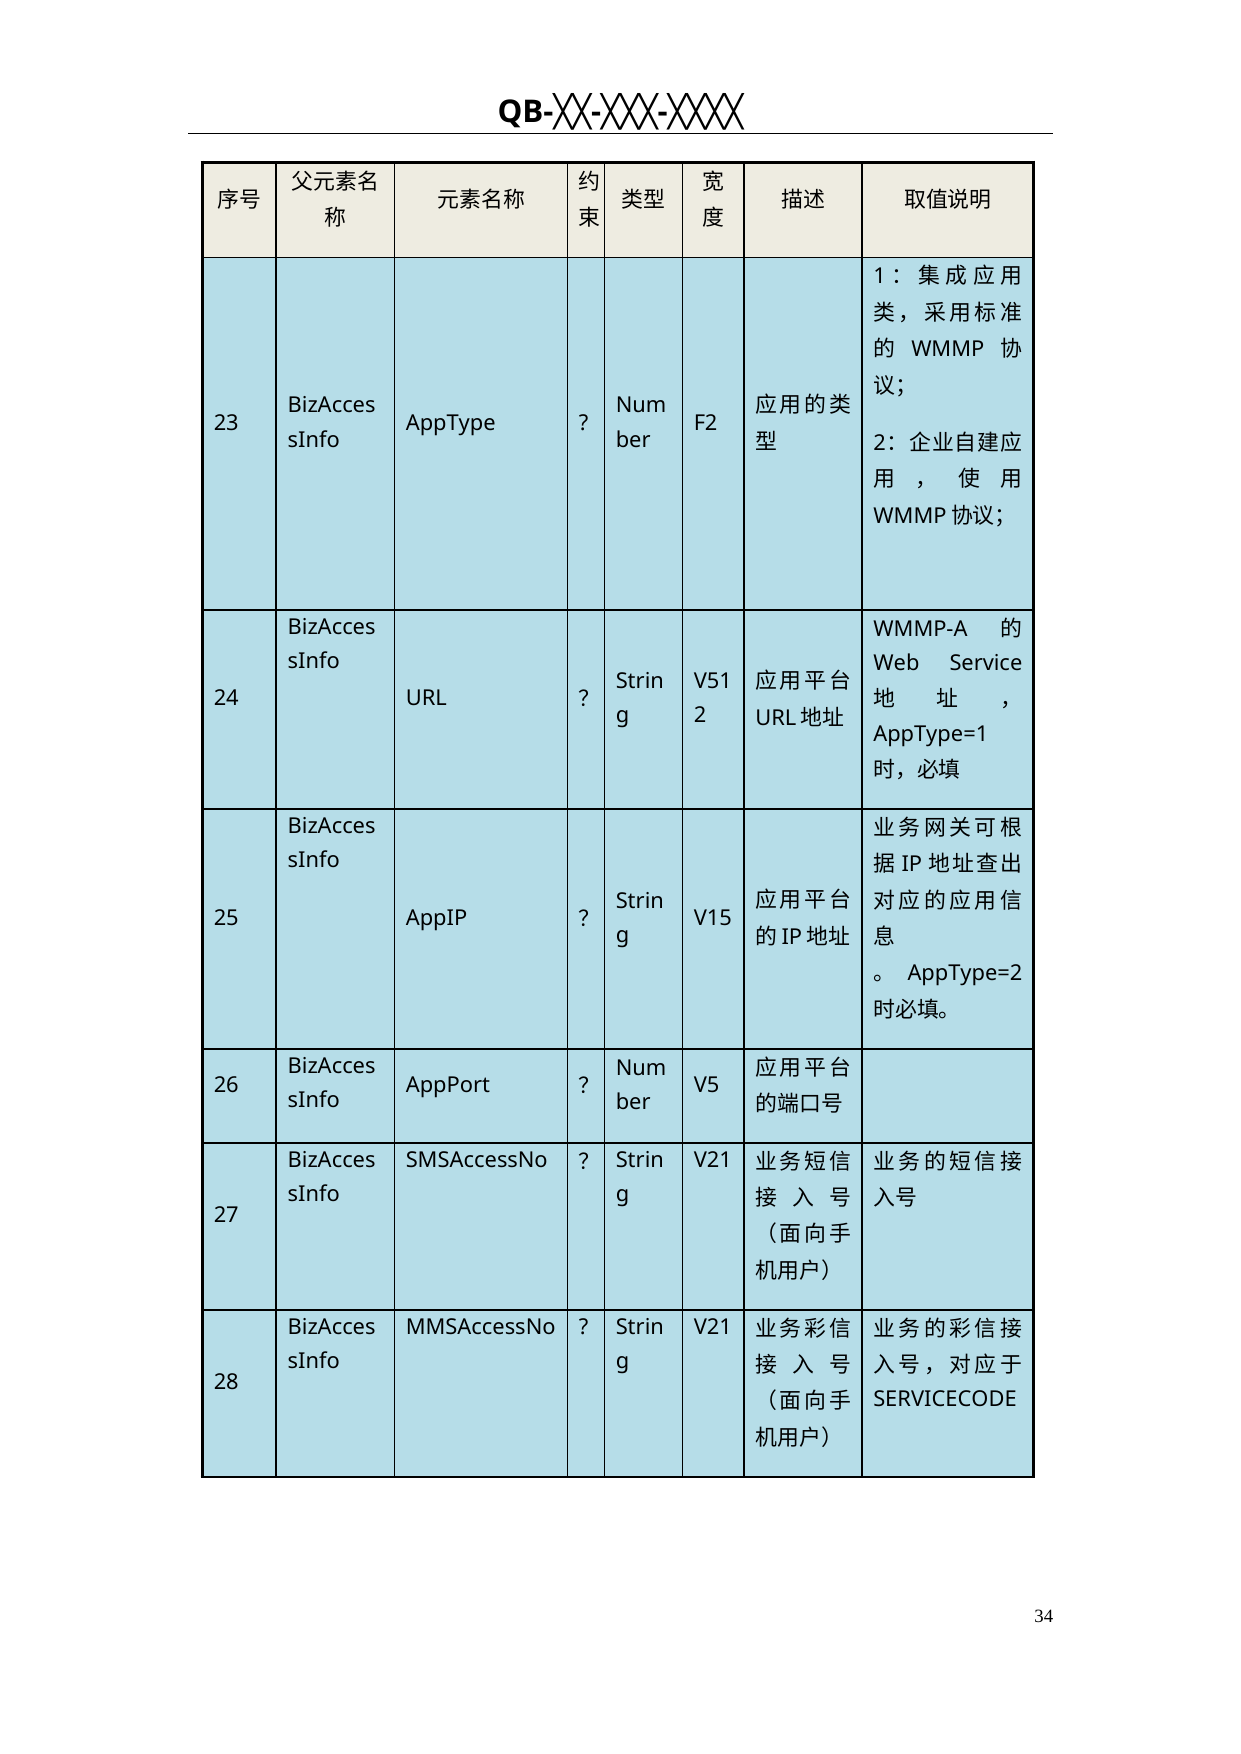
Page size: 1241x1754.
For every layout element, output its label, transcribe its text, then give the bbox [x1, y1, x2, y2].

table_cell WMMP-A的Web Service地址，AppType=1时，必填 [863, 611, 1032, 808]
table_cell Number [605, 258, 682, 609]
table_cell ？ [568, 810, 604, 1048]
table_cell ? [568, 1311, 604, 1476]
table_cell 26 [204, 1050, 275, 1142]
table_header 描述 [745, 164, 861, 257]
table_cell 27 [204, 1144, 275, 1309]
table_cell 应用平台URL地址 [745, 611, 861, 808]
table_cell AppIP [395, 810, 567, 1048]
table_cell 业务短信接入号（面向手机用户） [745, 1144, 861, 1309]
table_cell V21 [683, 1311, 743, 1476]
table_cell String [605, 810, 682, 1048]
table_cell 应用的类型 [745, 258, 861, 609]
table_cell 业务彩信接入号（面向手机用户） [745, 1311, 861, 1476]
table_cell 25 [204, 810, 275, 1048]
table_cell ？ [568, 1050, 604, 1142]
table_cell 应用平台的IP地址 [745, 810, 861, 1048]
table_cell ? [568, 258, 604, 609]
table_header 类型 [605, 164, 682, 257]
table_cell String [605, 1311, 682, 1476]
table_header 取值说明 [863, 164, 1032, 257]
table_cell MMSAccessNo [395, 1311, 567, 1476]
table_header 父元素名称 [277, 164, 394, 257]
table_cell BizAccessInfo [277, 1144, 394, 1309]
table_cell V5 [683, 1050, 743, 1142]
table_cell ？ [568, 1144, 604, 1309]
table_header 宽度 [683, 164, 743, 257]
table_cell String [605, 1144, 682, 1309]
table_cell BizAccessInfo [277, 1050, 394, 1142]
table_cell BizAccessInfo [277, 810, 394, 1048]
table_cell V512 [683, 611, 743, 808]
table_header 约束 [568, 164, 604, 257]
table_header 序号 [204, 164, 275, 257]
table_header 元素名称 [395, 164, 567, 257]
table_cell AppType [395, 258, 567, 609]
table_cell 业务网关可根据IP地址查出对应的应用信息。AppType=2时必填。 [863, 810, 1032, 1048]
table_cell Number [605, 1050, 682, 1142]
table_cell BizAccessInfo [277, 611, 394, 808]
table_cell 24 [204, 611, 275, 808]
table_cell String [605, 611, 682, 808]
table_cell 应用平台的端口号 [745, 1050, 861, 1142]
table_cell ？ [568, 611, 604, 808]
table_cell SMSAccessNo [395, 1144, 567, 1309]
table_cell 1：集成应用类，采用标准的WMMP协议； 2：企业自建应用，使用WMMP协议； [863, 258, 1032, 609]
table_cell 业务的彩信接入号，对应于SERVICECODE [863, 1311, 1032, 1476]
table_cell 28 [204, 1311, 275, 1476]
table_cell V15 [683, 810, 743, 1048]
table_cell AppPort [395, 1050, 567, 1142]
table_cell BizAccessInfo [277, 1311, 394, 1476]
table_cell F2 [683, 258, 743, 609]
table_cell 业务的短信接入号 [863, 1144, 1032, 1309]
table_cell V21 [683, 1144, 743, 1309]
table_cell [863, 1050, 1032, 1142]
table_cell URL [395, 611, 567, 808]
table_cell 23 [204, 258, 275, 609]
table_cell BizAccessInfo [277, 258, 394, 609]
